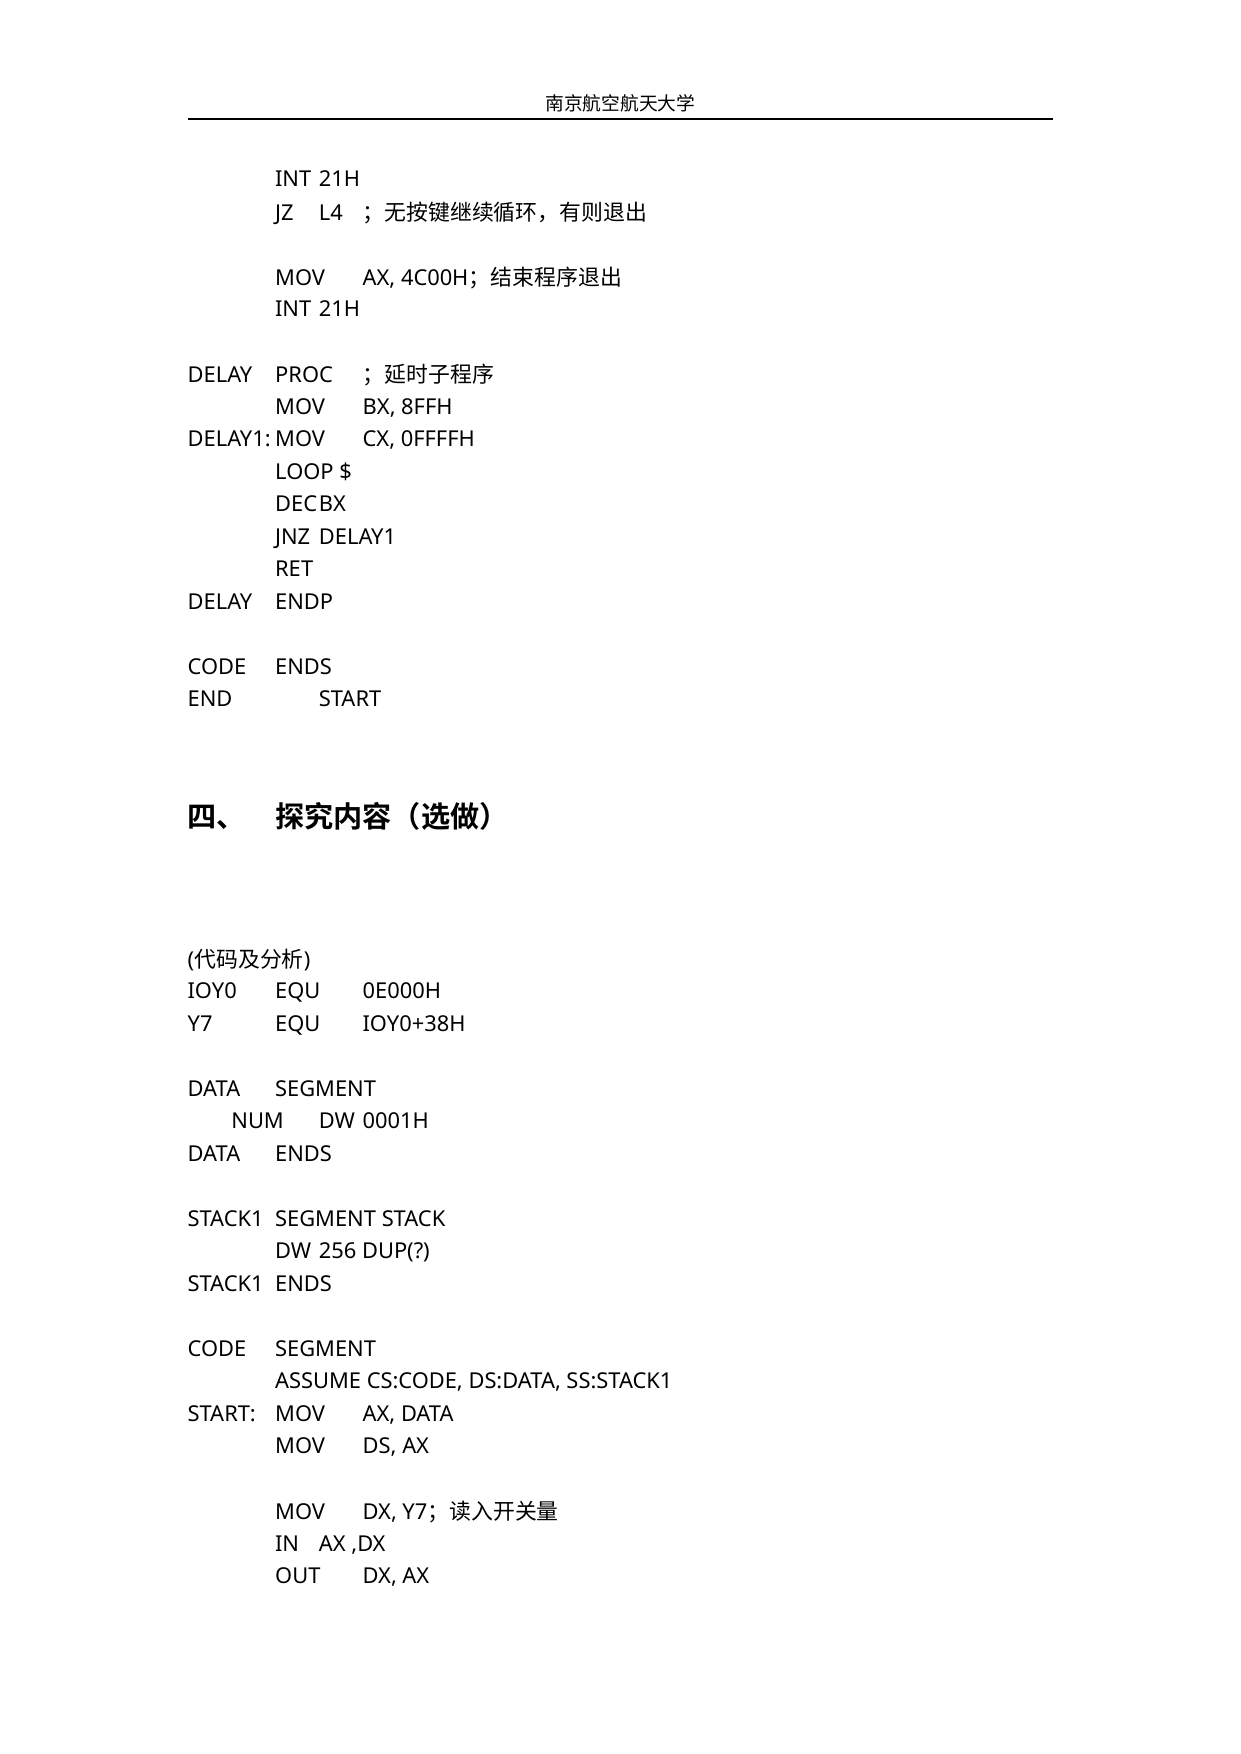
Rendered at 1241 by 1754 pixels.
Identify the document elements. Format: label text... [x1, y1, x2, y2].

text DW 256 DUP(?) [187, 1234, 1053, 1266]
text OUT DX, AX [187, 1559, 1053, 1591]
text DELAY1: MOV CX, 0FFFFH [187, 422, 1053, 454]
text IN AX ,DX [187, 1526, 1053, 1559]
text CODE ENDS [187, 649, 1053, 682]
text STACK1 SEGMENT STACK [187, 1201, 1053, 1234]
text (代码及分析) [187, 941, 1053, 974]
text NUM DW 0001H [187, 1104, 1053, 1136]
text JNZ DELAY1 [187, 519, 1053, 552]
text LOOP $ [187, 454, 1053, 487]
text DATA SEGMENT [187, 1071, 1053, 1104]
text MOV BX, 8FFH [187, 389, 1053, 422]
text MOV DS, AX [187, 1429, 1053, 1461]
text JZ L4 ；无按键继续循环，有则退出 [187, 194, 1053, 227]
text DELAY PROC ；延时子程序 [187, 357, 1053, 389]
text DELAY ENDP [187, 584, 1053, 617]
text CODE SEGMENT [187, 1331, 1053, 1364]
text RET [187, 552, 1053, 584]
text DEC BX [187, 487, 1053, 519]
text STACK1 ENDS [187, 1266, 1053, 1299]
text INT 21H [187, 292, 1053, 324]
text Y7 EQU IOY0+38H [187, 1006, 1053, 1039]
text DATA ENDS [187, 1136, 1053, 1169]
text MOV AX, 4C00H；结束程序退出 [187, 259, 1053, 292]
text START: MOV AX, DATA [187, 1396, 1053, 1429]
text MOV DX, Y7；读入开关量 [187, 1494, 1053, 1526]
text END START [187, 682, 1053, 714]
text ASSUME CS:CODE, DS:DATA, SS:STACK1 [187, 1364, 1053, 1396]
text IOY0 EQU 0E000H [187, 974, 1053, 1006]
subtitle 探究内容（选做） [187, 782, 1053, 847]
text INT 21H [187, 162, 1053, 194]
